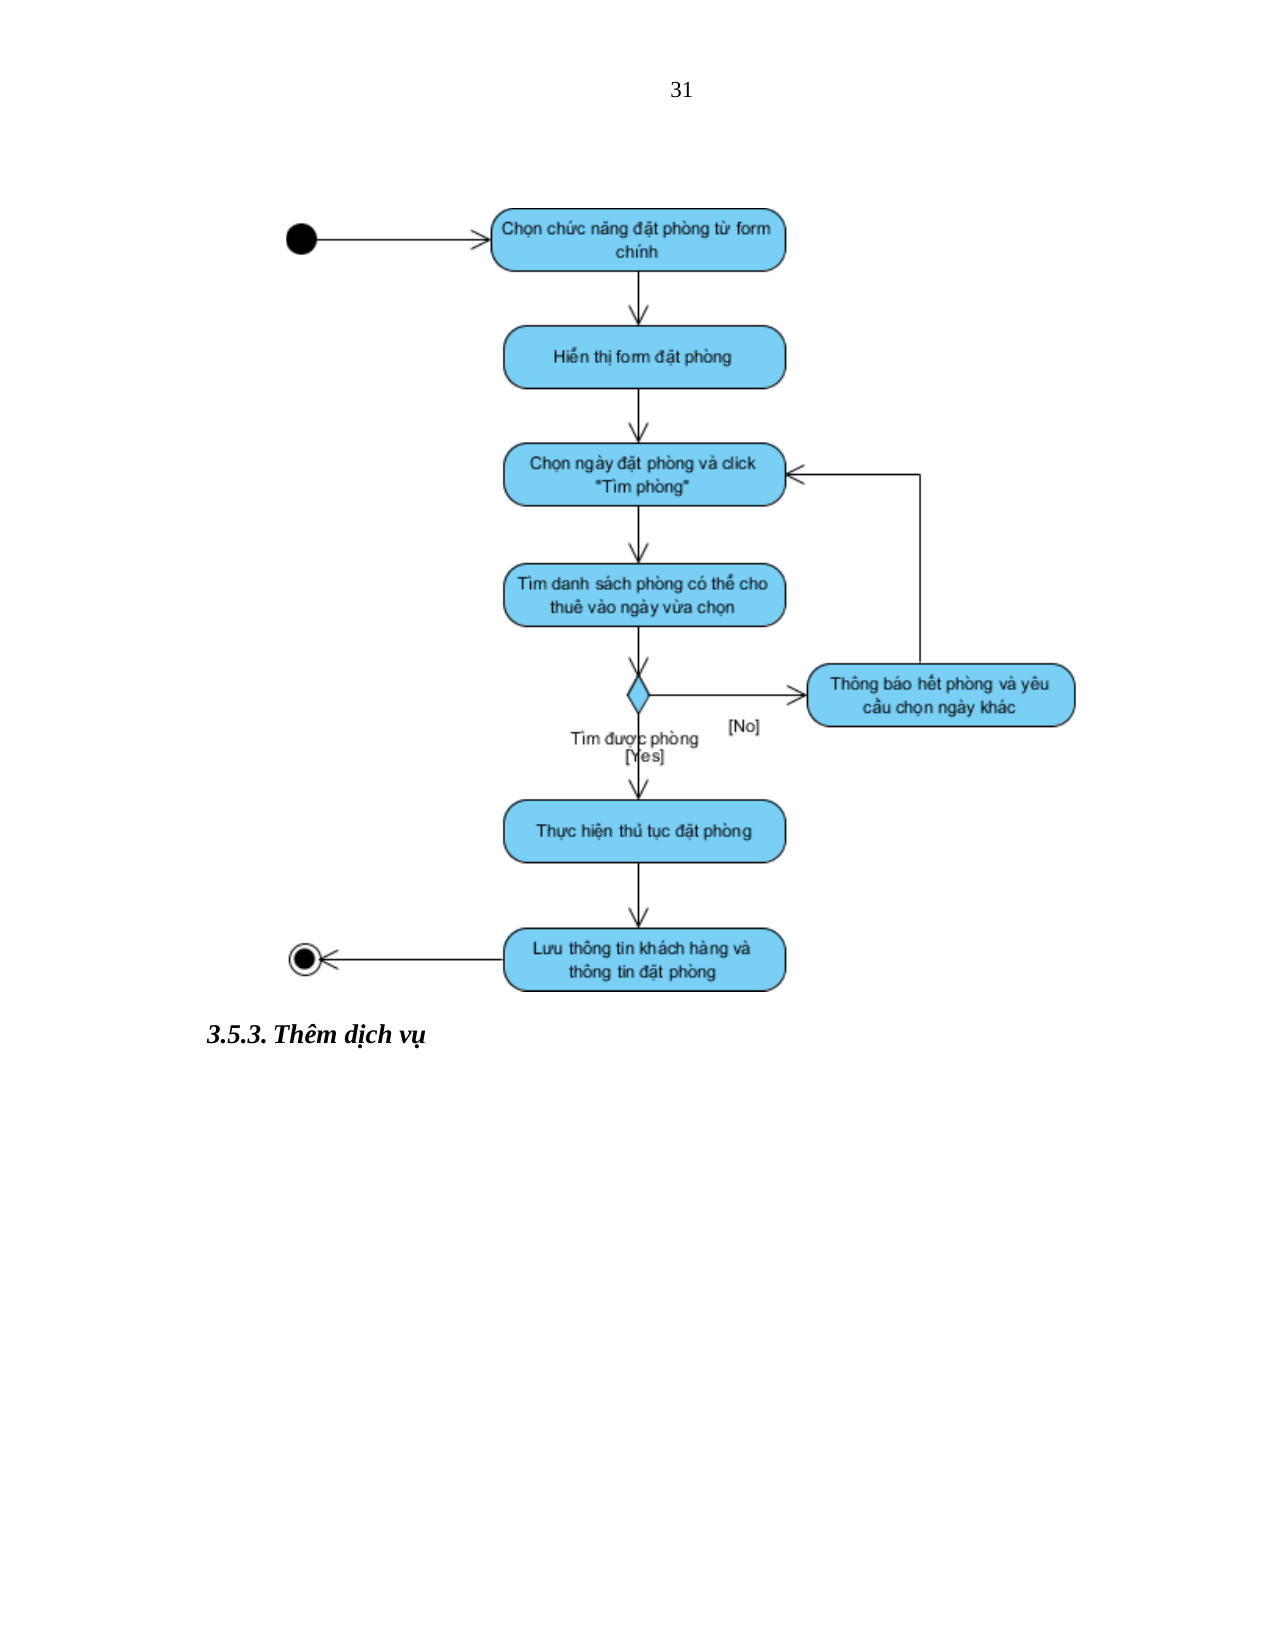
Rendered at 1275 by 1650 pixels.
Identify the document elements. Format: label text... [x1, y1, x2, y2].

list Thêm dịch vụ [207, 1018, 1192, 1049]
picture [286, 208, 1076, 992]
